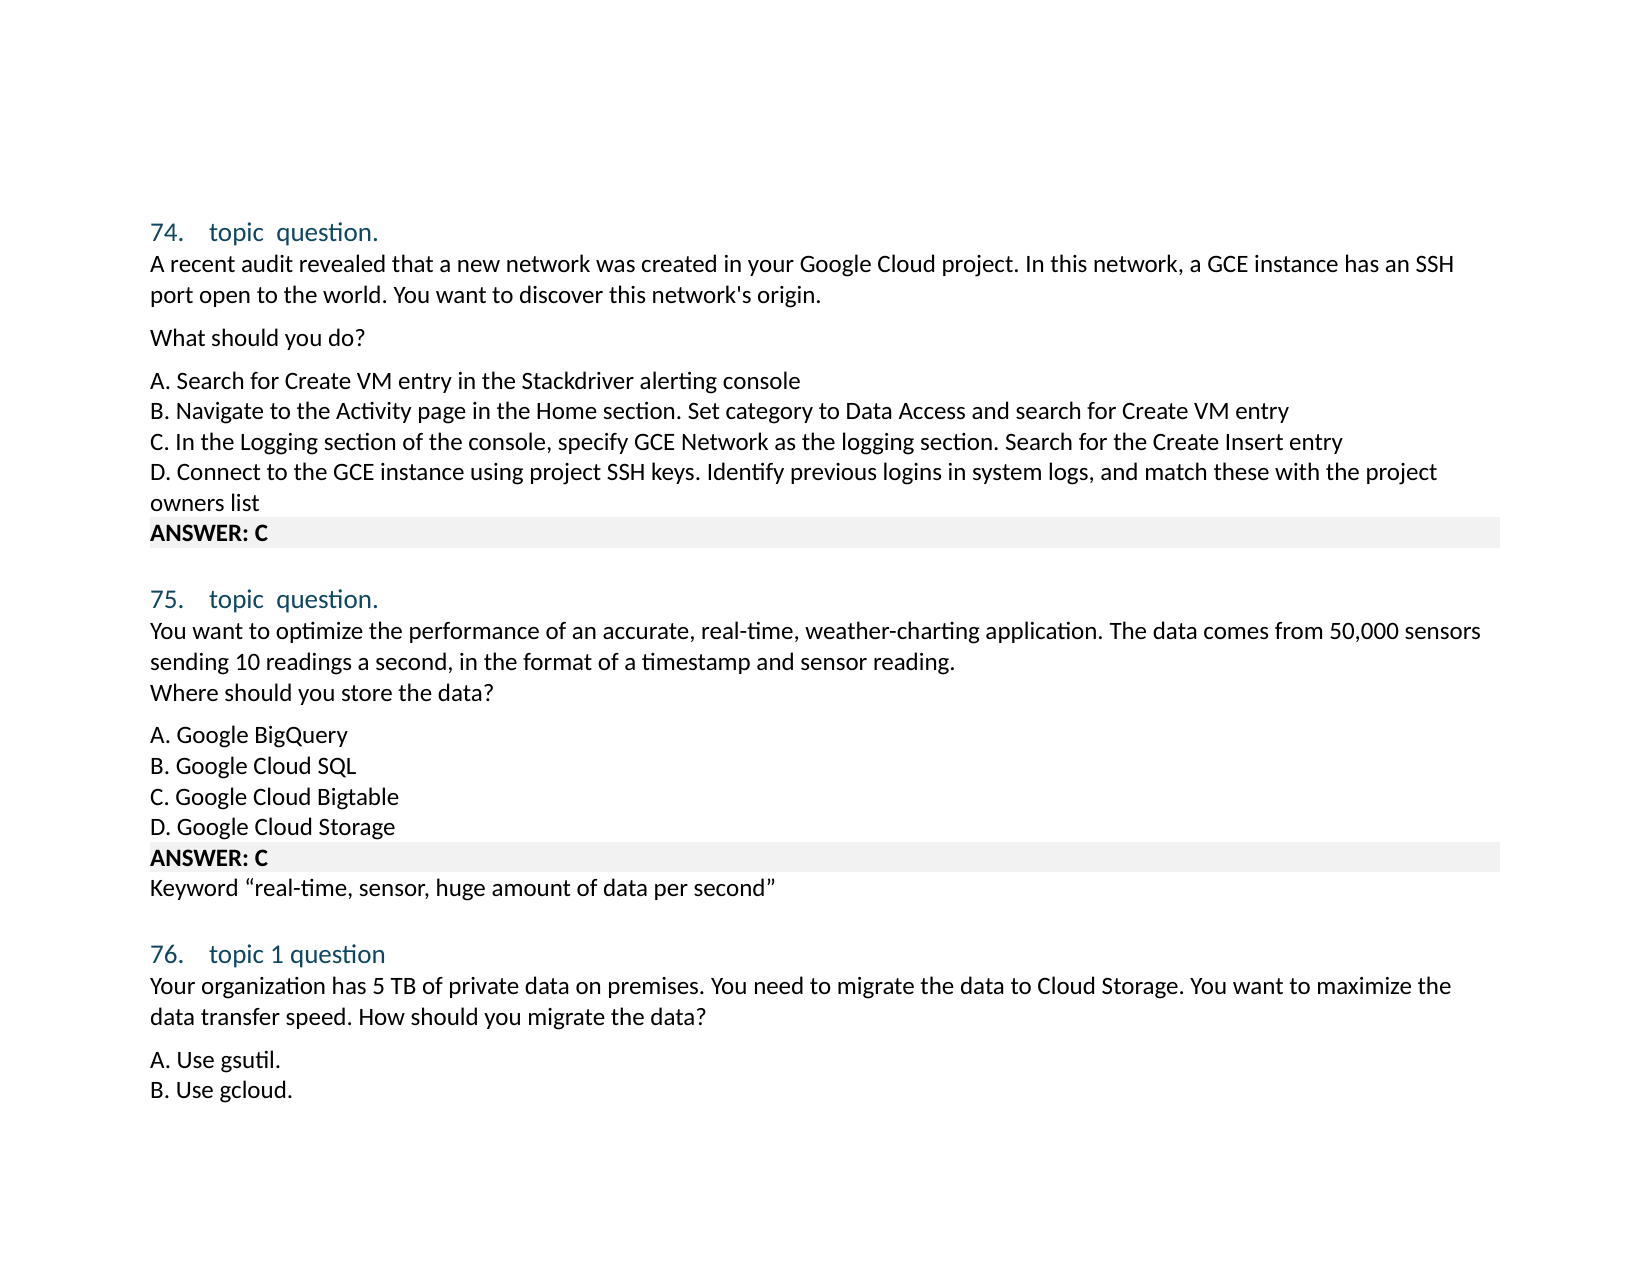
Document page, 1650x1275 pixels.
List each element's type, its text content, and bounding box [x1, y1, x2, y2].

text Keyword “real-time, sensor, huge amount of data per second” [150, 872, 1500, 903]
text D. Google Cloud Storage [150, 811, 1500, 842]
text A. Use gsutil. [150, 1044, 1500, 1074]
text topic 1 question [150, 937, 1500, 971]
text A. Search for Create VM entry in the Stackdriver alerting console [150, 365, 1500, 395]
text Where should you store the data? [150, 677, 1500, 707]
text Your organization has 5 TB of private data on premises. You need to migrate the data to Cloud Storage. You want to maximize the data transfer speed. How should you migrate the data? [150, 971, 1500, 1032]
text What should you do? [150, 322, 1500, 352]
text topic question. [150, 215, 1500, 248]
text D. Connect to the GCE instance using project SSH keys. Identify previous logins in system logs, and match these with the project owners list [150, 456, 1500, 517]
text topic question. [150, 583, 1500, 616]
text Answer: C [150, 517, 1500, 548]
text B. Use gcloud. [150, 1074, 1500, 1105]
text Answer: C [150, 842, 1500, 872]
text C. Google Cloud Bigtable [150, 781, 1500, 811]
text A recent audit revealed that a new network was created in your Google Cloud project. In this network, a GCE instance has an SSH port open to the world. You want to discover this network's origin. [150, 248, 1500, 309]
text B. Navigate to the Activity page in the Home section. Set category to Data Access and search for Create VM entry [150, 395, 1500, 426]
text B. Google Cloud SQL [150, 750, 1500, 781]
text C. In the Logging section of the console, specify GCE Network as the logging section. Search for the Create Insert entry [150, 426, 1500, 456]
text You want to optimize the performance of an accurate, real-time, weather-charting application. The data comes from 50,000 sensors sending 10 readings a second, in the format of a timestamp and sensor reading. [150, 616, 1500, 677]
text A. Google BigQuery [150, 720, 1500, 750]
